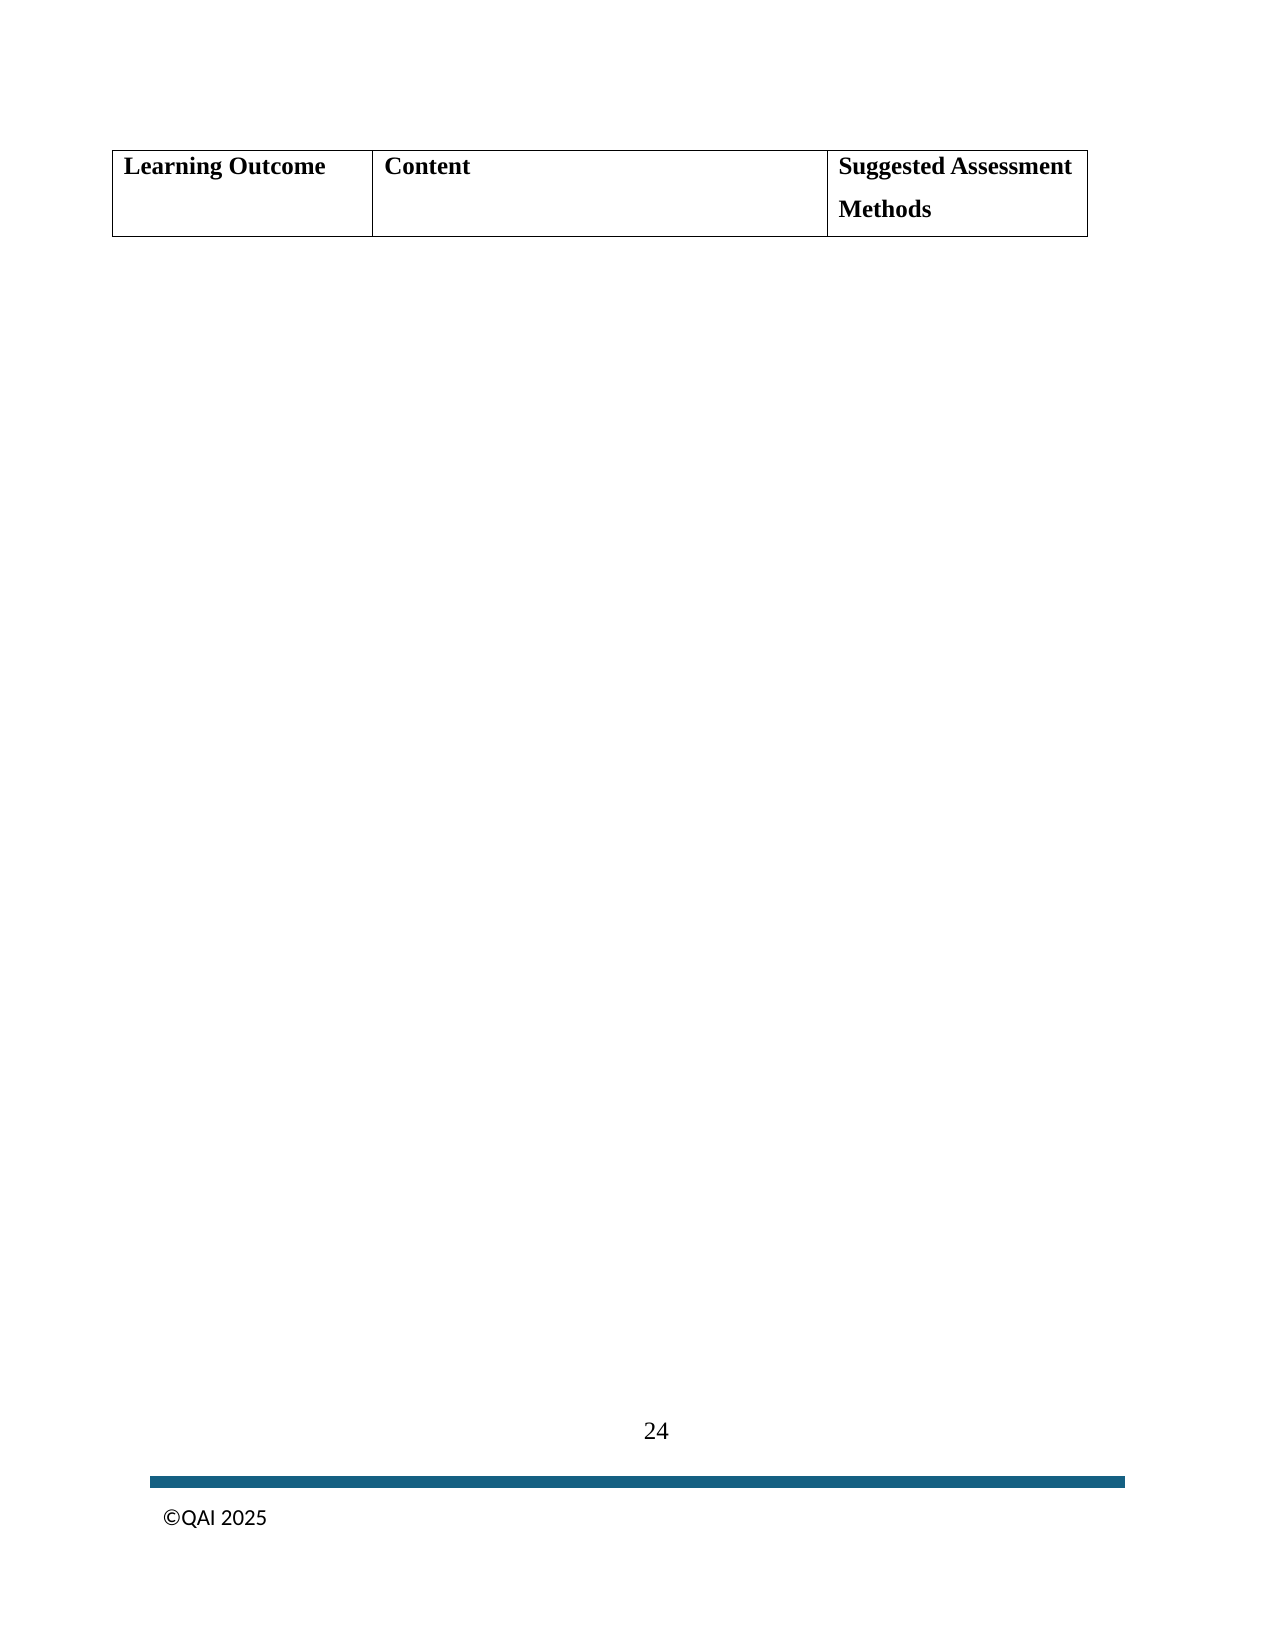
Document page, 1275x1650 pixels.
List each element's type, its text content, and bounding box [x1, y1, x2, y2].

table_header Content [373, 151, 827, 236]
table_header Suggested Assessment Methods [828, 151, 1087, 236]
table_header Learning Outcome [113, 151, 372, 236]
